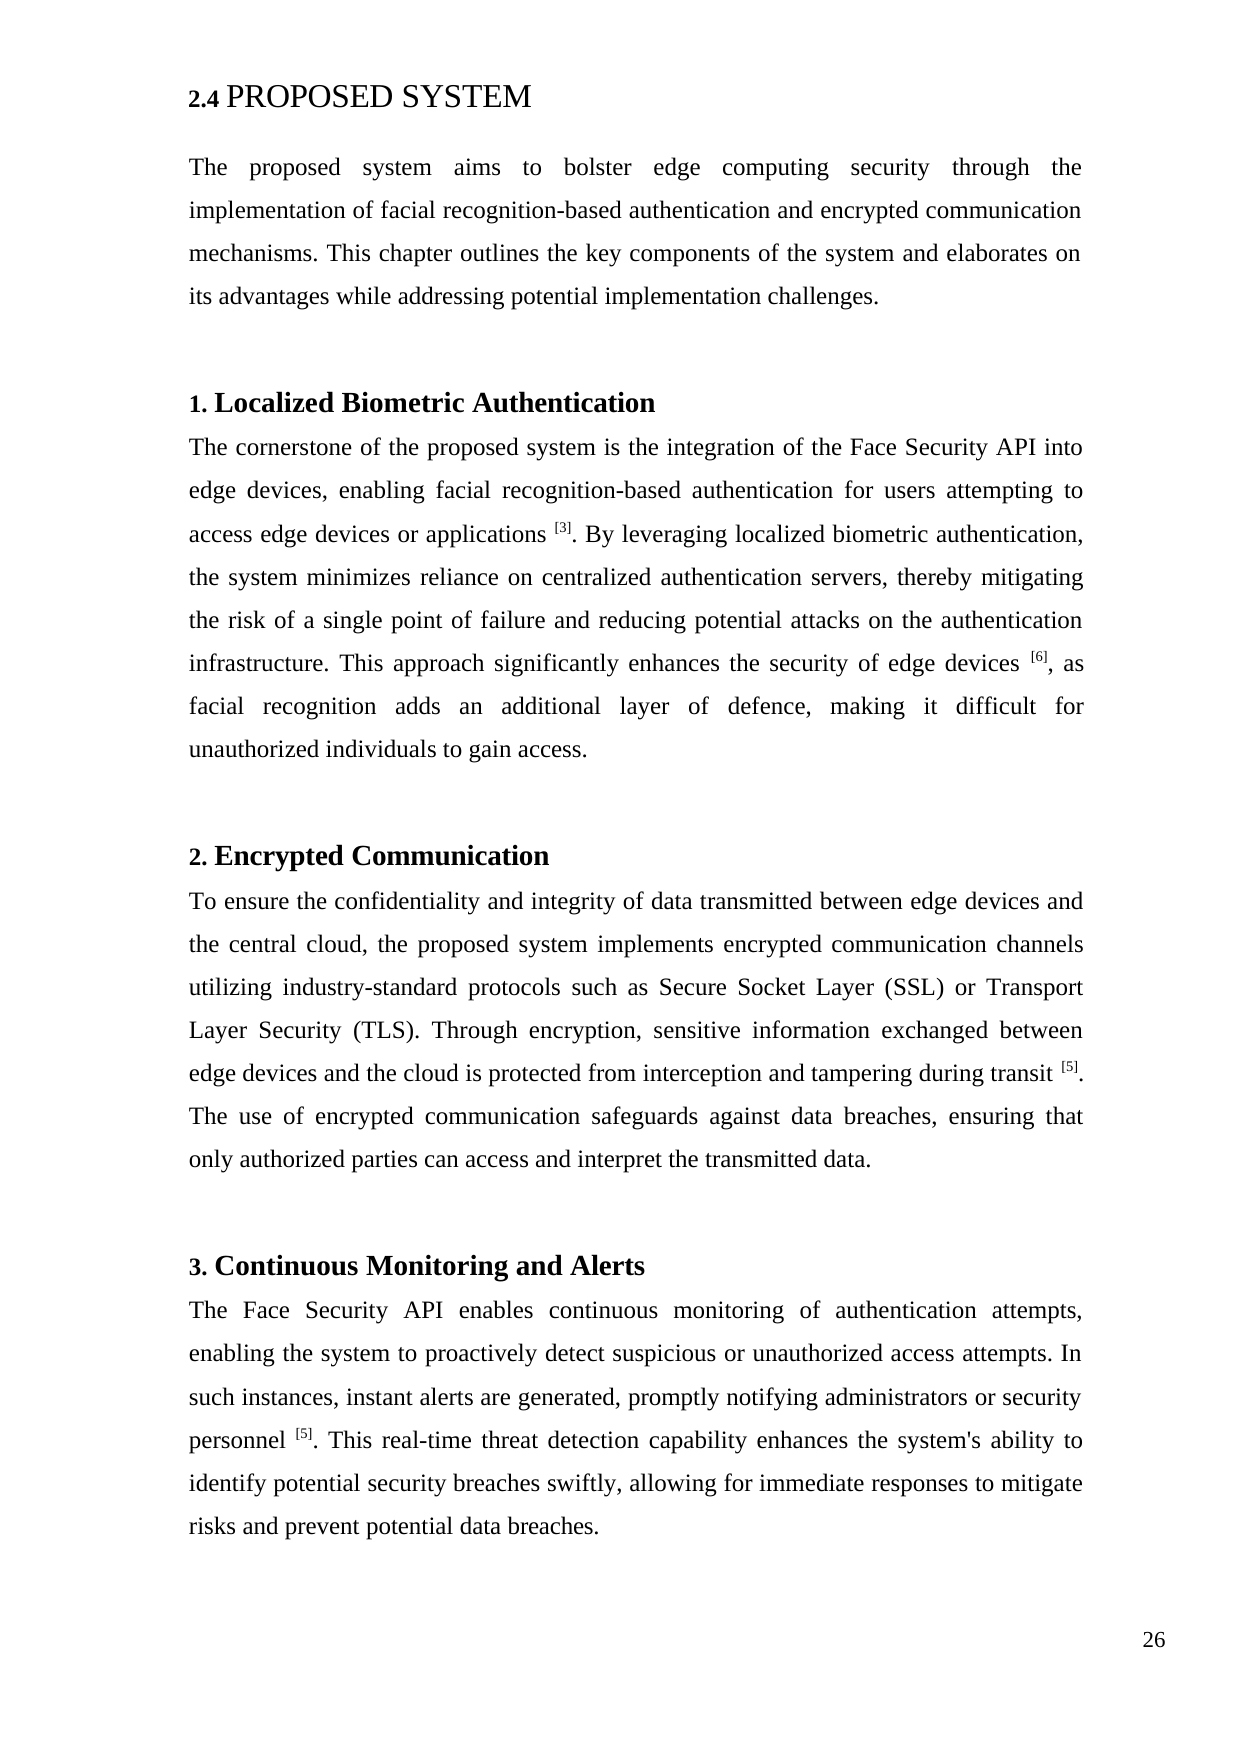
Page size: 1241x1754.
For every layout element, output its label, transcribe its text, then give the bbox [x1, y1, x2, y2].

subtitle Encrypted Communication [189, 838, 1165, 872]
text The proposed system aims to bolster edge computing security through the implementation of facial recognition-based authentication and encrypted communication mechanisms. This chapter outlines the key components of the system and elaborates on its advantages while addressing potential implementation challenges. [189, 152, 1082, 310]
subtitle Continuous Monitoring and Alerts [189, 1248, 1165, 1282]
subtitle PROPOSED SYSTEM [188, 77, 1165, 115]
text To ensure the confidentiality and integrity of data transmitted between edge devices and the central cloud, the proposed system implements encrypted communication channels utilizing industry-standard protocols such as Secure Socket Layer (SSL) or Transport Layer Security (TLS). Through encryption, sensitive information exchanged between edge devices and the cloud is protected from interception and tampering during transit [5]. The use of encrypted communication safeguards against data breaches, ensuring that only authorized parties can access and interpret the transmitted data. [189, 886, 1084, 1173]
text The cornerstone of the proposed system is the integration of the Face Security API into edge devices, enabling facial recognition-based authentication for users attempting to access edge devices or applications [3]. By leveraging localized biometric authentication, the system minimizes reliance on centralized authentication servers, thereby mitigating the risk of a single point of failure and reducing potential attacks on the authentication infrastructure. This approach significantly enhances the security of edge devices [6], as facial recognition adds an additional layer of defence, making it difficult for unauthorized individuals to gain access. [189, 432, 1084, 763]
subtitle Localized Biometric Authentication [189, 385, 1165, 418]
text The Face Security API enables continuous monitoring of authentication attempts, enabling the system to proactively detect suspicious or unauthorized access attempts. In such instances, instant alerts are generated, promptly notifying administrators or security personnel [5]. This real-time threat detection capability enhances the system's ability to identify potential security breaches swiftly, allowing for immediate responses to mitigate risks and prevent potential data breaches. [189, 1295, 1083, 1540]
